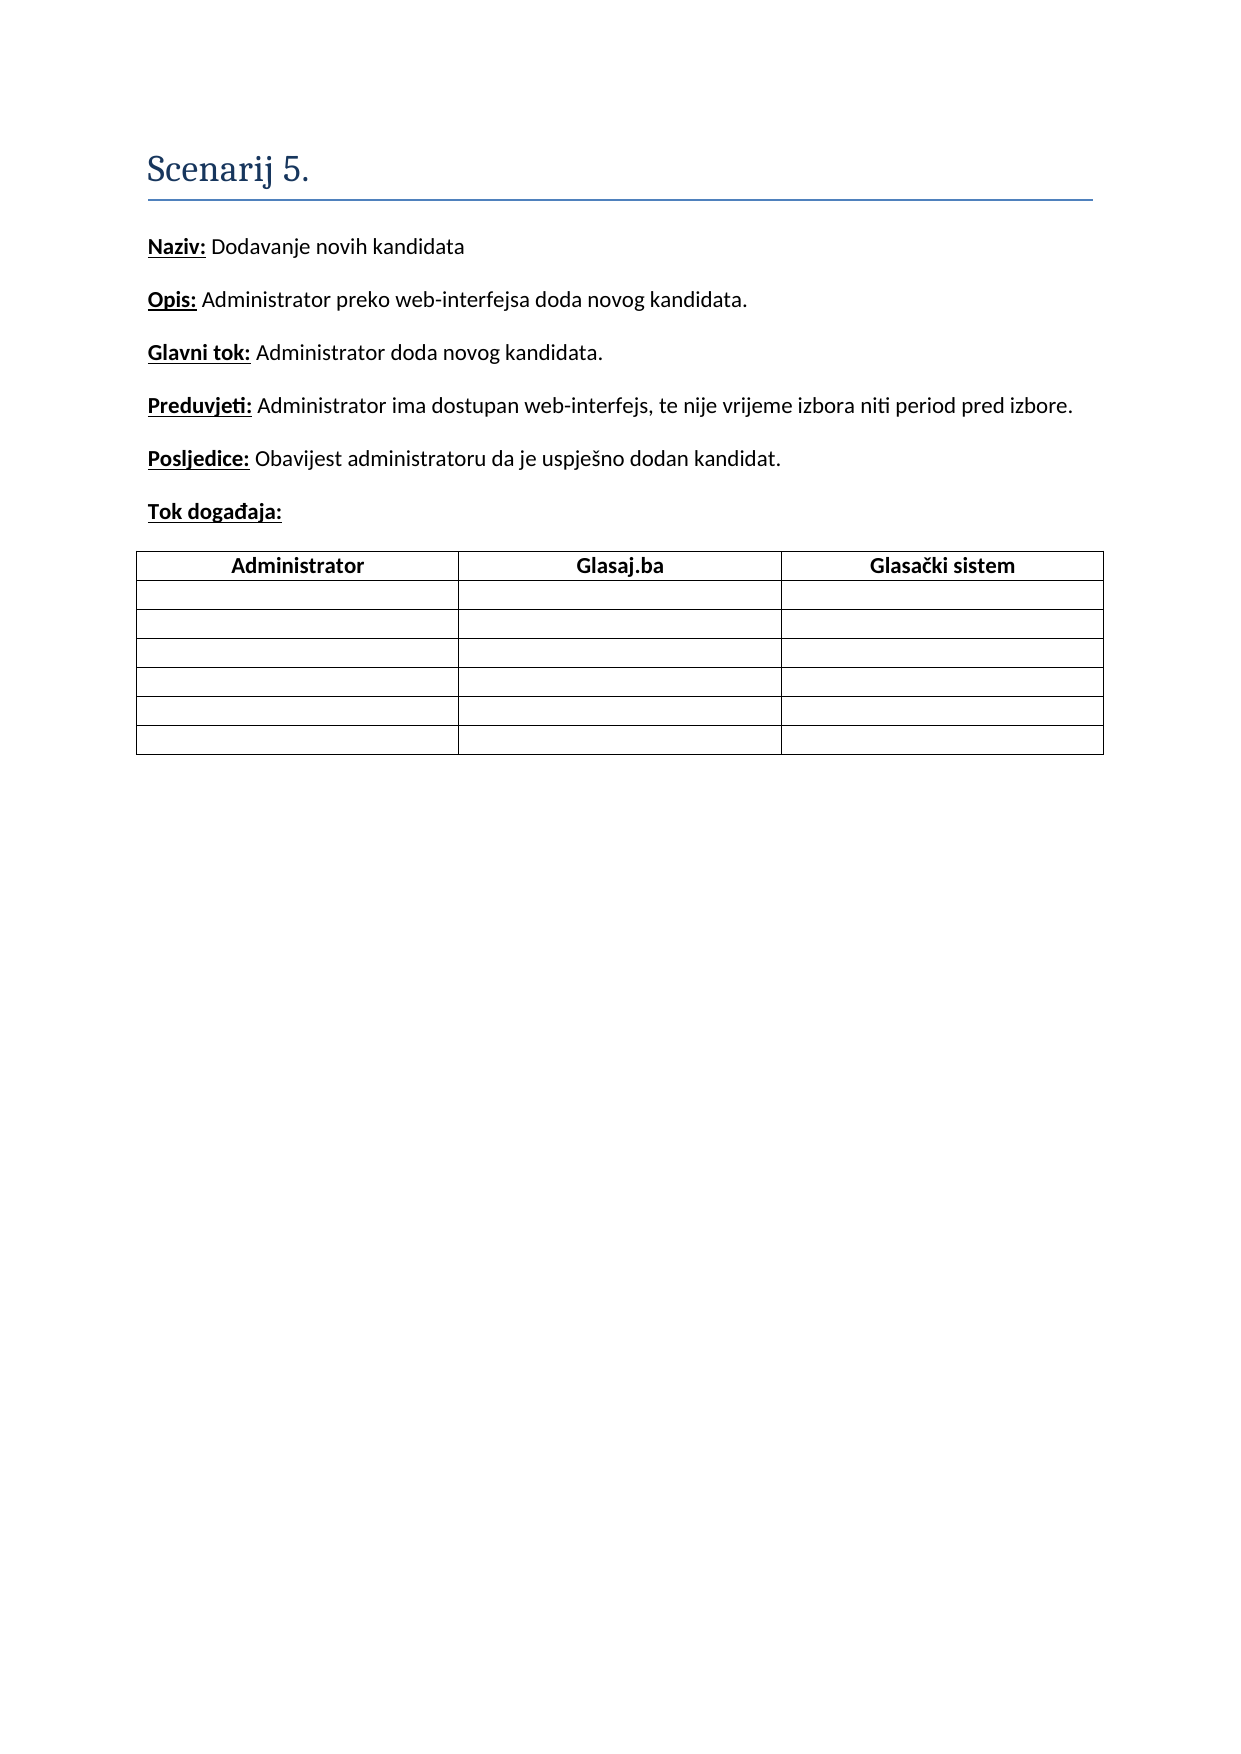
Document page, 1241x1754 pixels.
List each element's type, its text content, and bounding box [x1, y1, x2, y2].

table_cell [137, 610, 458, 638]
text Preduvjeti: Administrator ima dostupan web-interfejs, te nije vrijeme izbora niti period pred izbore. [148, 391, 1093, 419]
table_cell [459, 697, 781, 725]
table_cell [137, 581, 458, 609]
text Opis: Administrator preko web-interfejsa doda novog kandidata. [148, 285, 1093, 313]
table_cell [782, 668, 1103, 696]
table_cell [782, 581, 1103, 609]
table_cell [459, 726, 781, 754]
table_cell [459, 668, 781, 696]
table_cell [782, 697, 1103, 725]
table_cell [137, 668, 458, 696]
table_header Glasački sistem [782, 552, 1103, 579]
table_cell [782, 610, 1103, 638]
table_cell [137, 639, 458, 667]
table_cell [137, 697, 458, 725]
table_cell [137, 726, 458, 754]
table_cell [782, 639, 1103, 667]
text Naziv: Dodavanje novih kandidata [148, 232, 1093, 260]
text Glavni tok: Administrator doda novog kandidata. [148, 338, 1093, 366]
text Posljedice: Obavijest administratoru da je uspješno dodan kandidat. [148, 444, 1093, 472]
table_header Glasaj.ba [459, 552, 781, 579]
table_cell [459, 610, 781, 638]
table_header Administrator [137, 552, 458, 579]
title Scenarij 5. [148, 148, 1093, 199]
table_cell [782, 726, 1103, 754]
table_cell [459, 639, 781, 667]
text Tok događaja: [148, 497, 1093, 526]
table_cell [459, 581, 781, 609]
